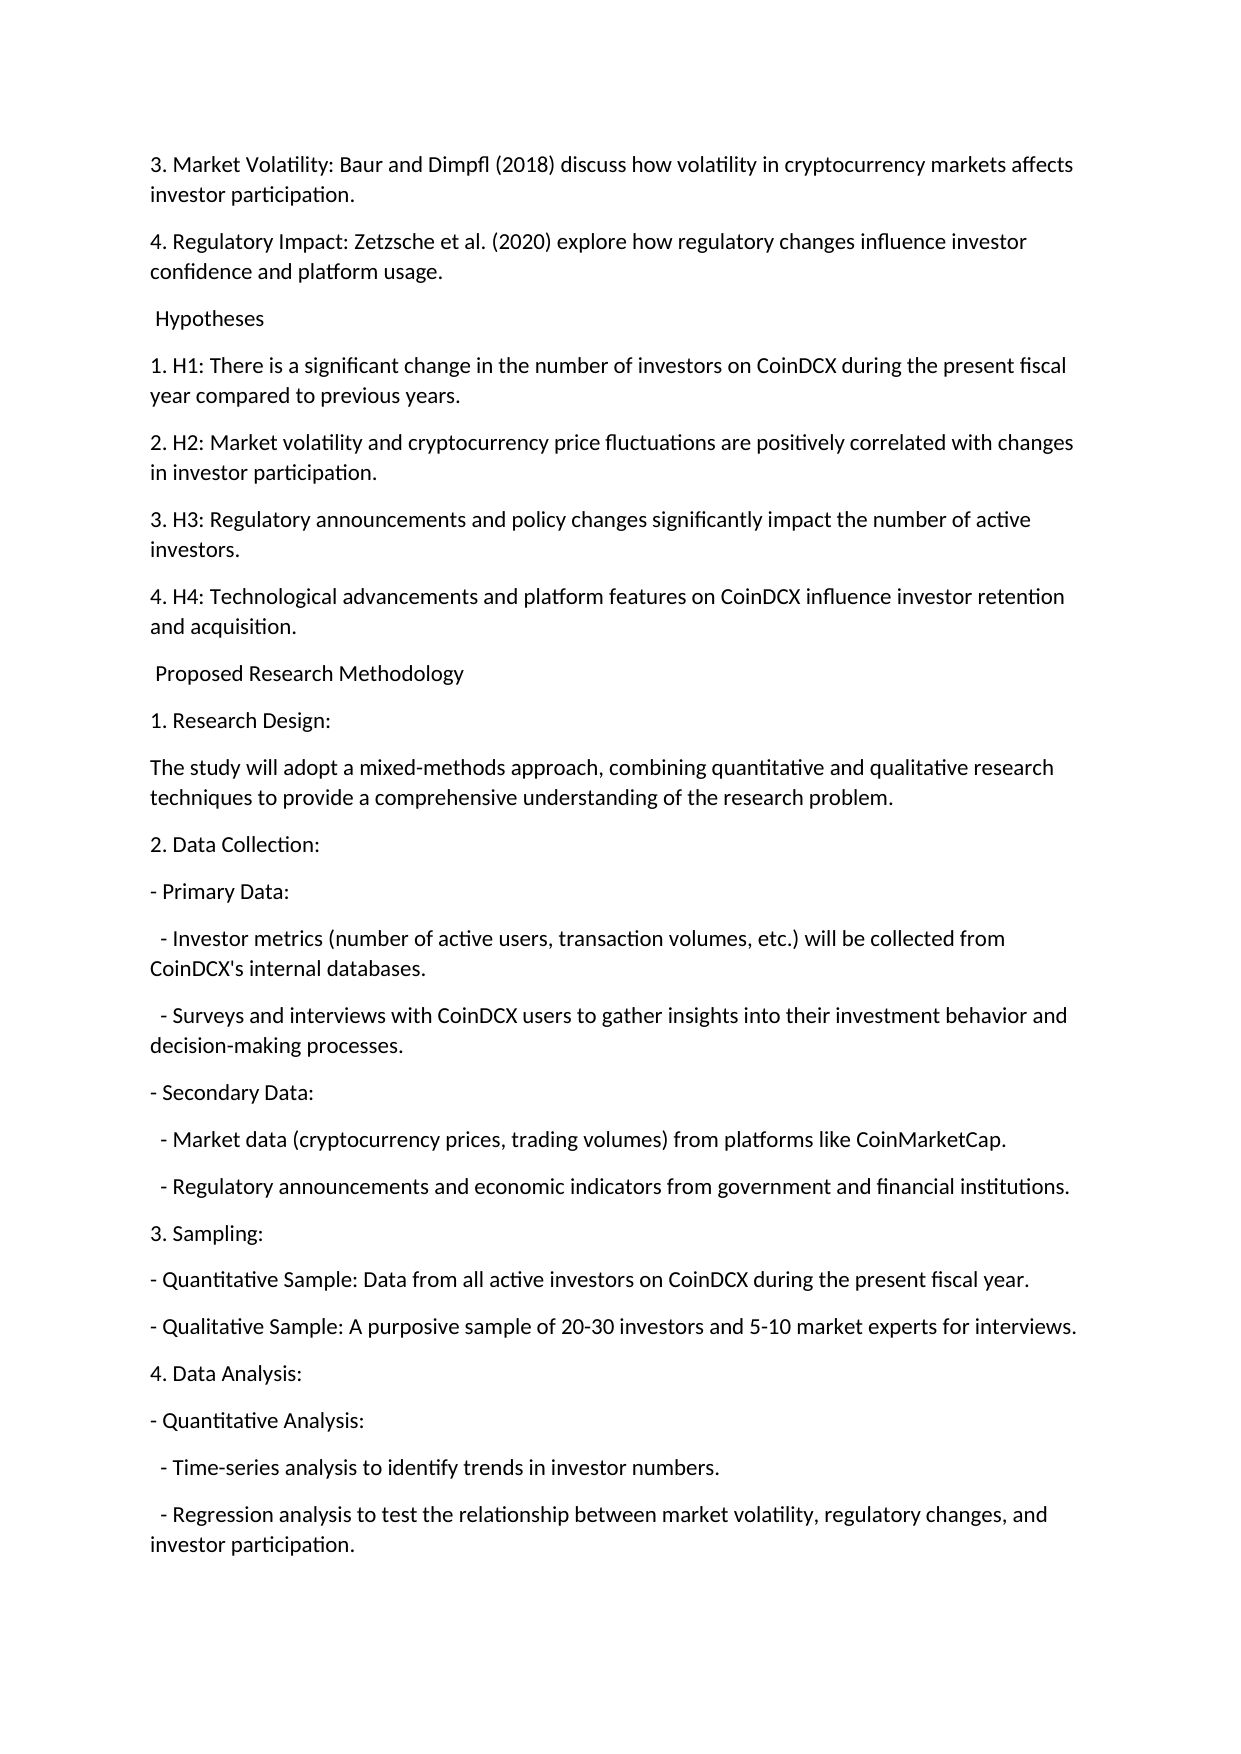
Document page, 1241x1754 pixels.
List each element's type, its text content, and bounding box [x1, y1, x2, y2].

text - Time-series analysis to identify trends in investor numbers. [150, 1453, 1090, 1481]
text 3. Market Volatility: Baur and Dimpfl (2018) discuss how volatility in cryptocurrency markets affects investor participation. [150, 150, 1090, 208]
text - Quantitative Analysis: [150, 1406, 1090, 1434]
text - Surveys and interviews with CoinDCX users to gather insights into their investment behavior and decision-making processes. [150, 1001, 1090, 1059]
text 1. Research Design: [150, 706, 1090, 734]
text - Qualitative Sample: A purposive sample of 20-30 investors and 5-10 market experts for interviews. [150, 1312, 1090, 1341]
text - Secondary Data: [150, 1078, 1090, 1106]
text 3. H3: Regulatory announcements and policy changes significantly impact the number of active investors. [150, 505, 1090, 563]
text - Regression analysis to test the relationship between market volatility, regulatory changes, and investor participation. [150, 1500, 1090, 1558]
text - Regulatory announcements and economic indicators from government and financial institutions. [150, 1172, 1090, 1200]
text - Primary Data: [150, 877, 1090, 905]
text 4. H4: Technological advancements and platform features on CoinDCX influence investor retention and acquisition. [150, 582, 1090, 641]
text - Investor metrics (number of active users, transaction volumes, etc.) will be collected from CoinDCX's internal databases. [150, 924, 1090, 982]
text - Quantitative Sample: Data from all active investors on CoinDCX during the present fiscal year. [150, 1266, 1090, 1294]
text 2. H2: Market volatility and cryptocurrency price fluctuations are positively correlated with changes in investor participation. [150, 428, 1090, 486]
text Hypotheses [150, 304, 1090, 332]
text 2. Data Collection: [150, 830, 1090, 858]
text 4. Regulatory Impact: Zetzsche et al. (2020) explore how regulatory changes influence investor confidence and platform usage. [150, 227, 1090, 285]
text - Market data (cryptocurrency prices, trading volumes) from platforms like CoinMarketCap. [150, 1125, 1090, 1153]
text 4. Data Analysis: [150, 1359, 1090, 1387]
text 3. Sampling: [150, 1219, 1090, 1247]
text The study will adopt a mixed-methods approach, combining quantitative and qualitative research techniques to provide a comprehensive understanding of the research problem. [150, 753, 1090, 811]
text 1. H1: There is a significant change in the number of investors on CoinDCX during the present fiscal year compared to previous years. [150, 351, 1090, 409]
text Proposed Research Methodology [150, 659, 1090, 687]
